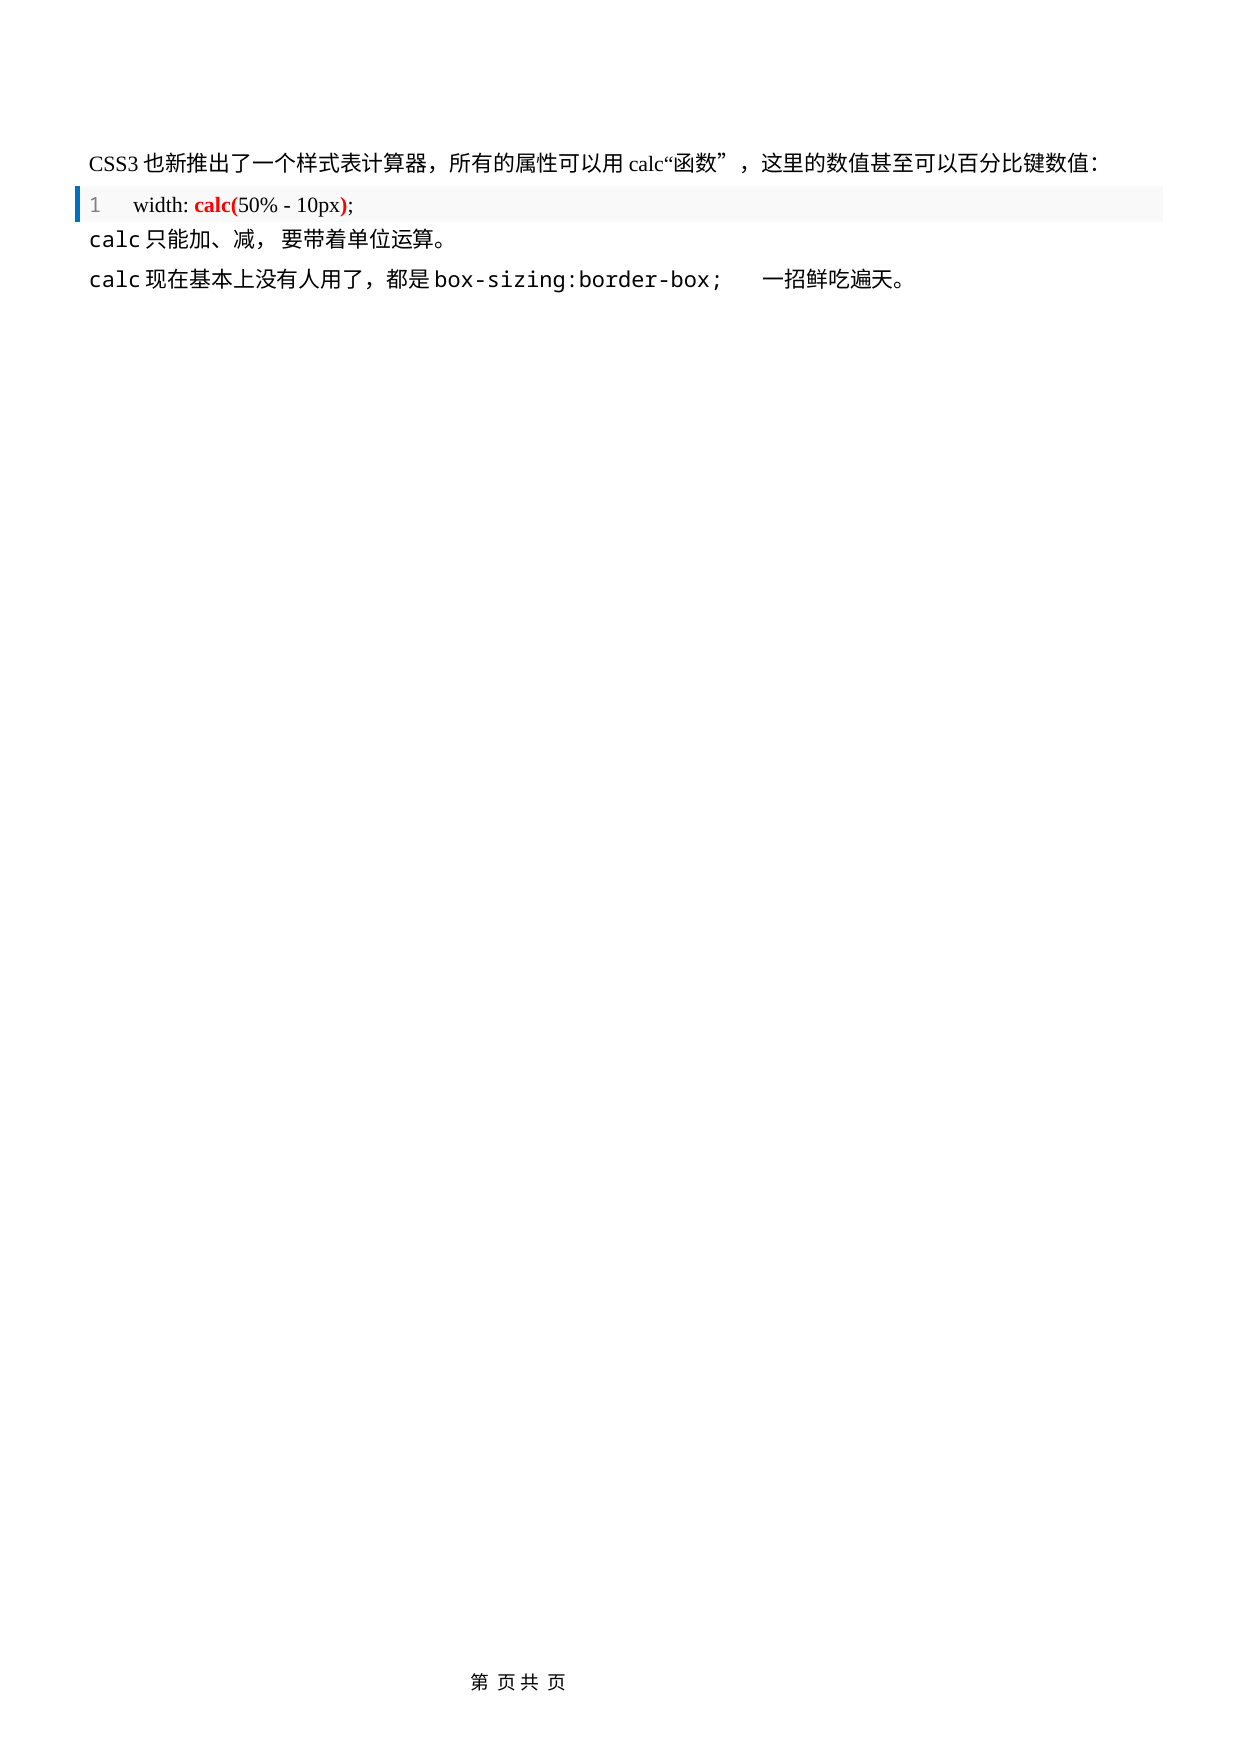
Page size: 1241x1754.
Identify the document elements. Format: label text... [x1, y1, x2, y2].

table_header width: calc(50% - 10px); [80, 186, 1163, 222]
text calc现在基本上没有人用了，都是box-sizing:border-box; 一招鲜吃遍天。 [88, 262, 1152, 295]
text calc只能加、减， 要带着单位运算。 [88, 222, 1152, 254]
text CSS3也新推出了一个样式表计算器，所有的属性可以用calc“函数”，这里的数值甚至可以百分比键数值： [88, 146, 1152, 178]
